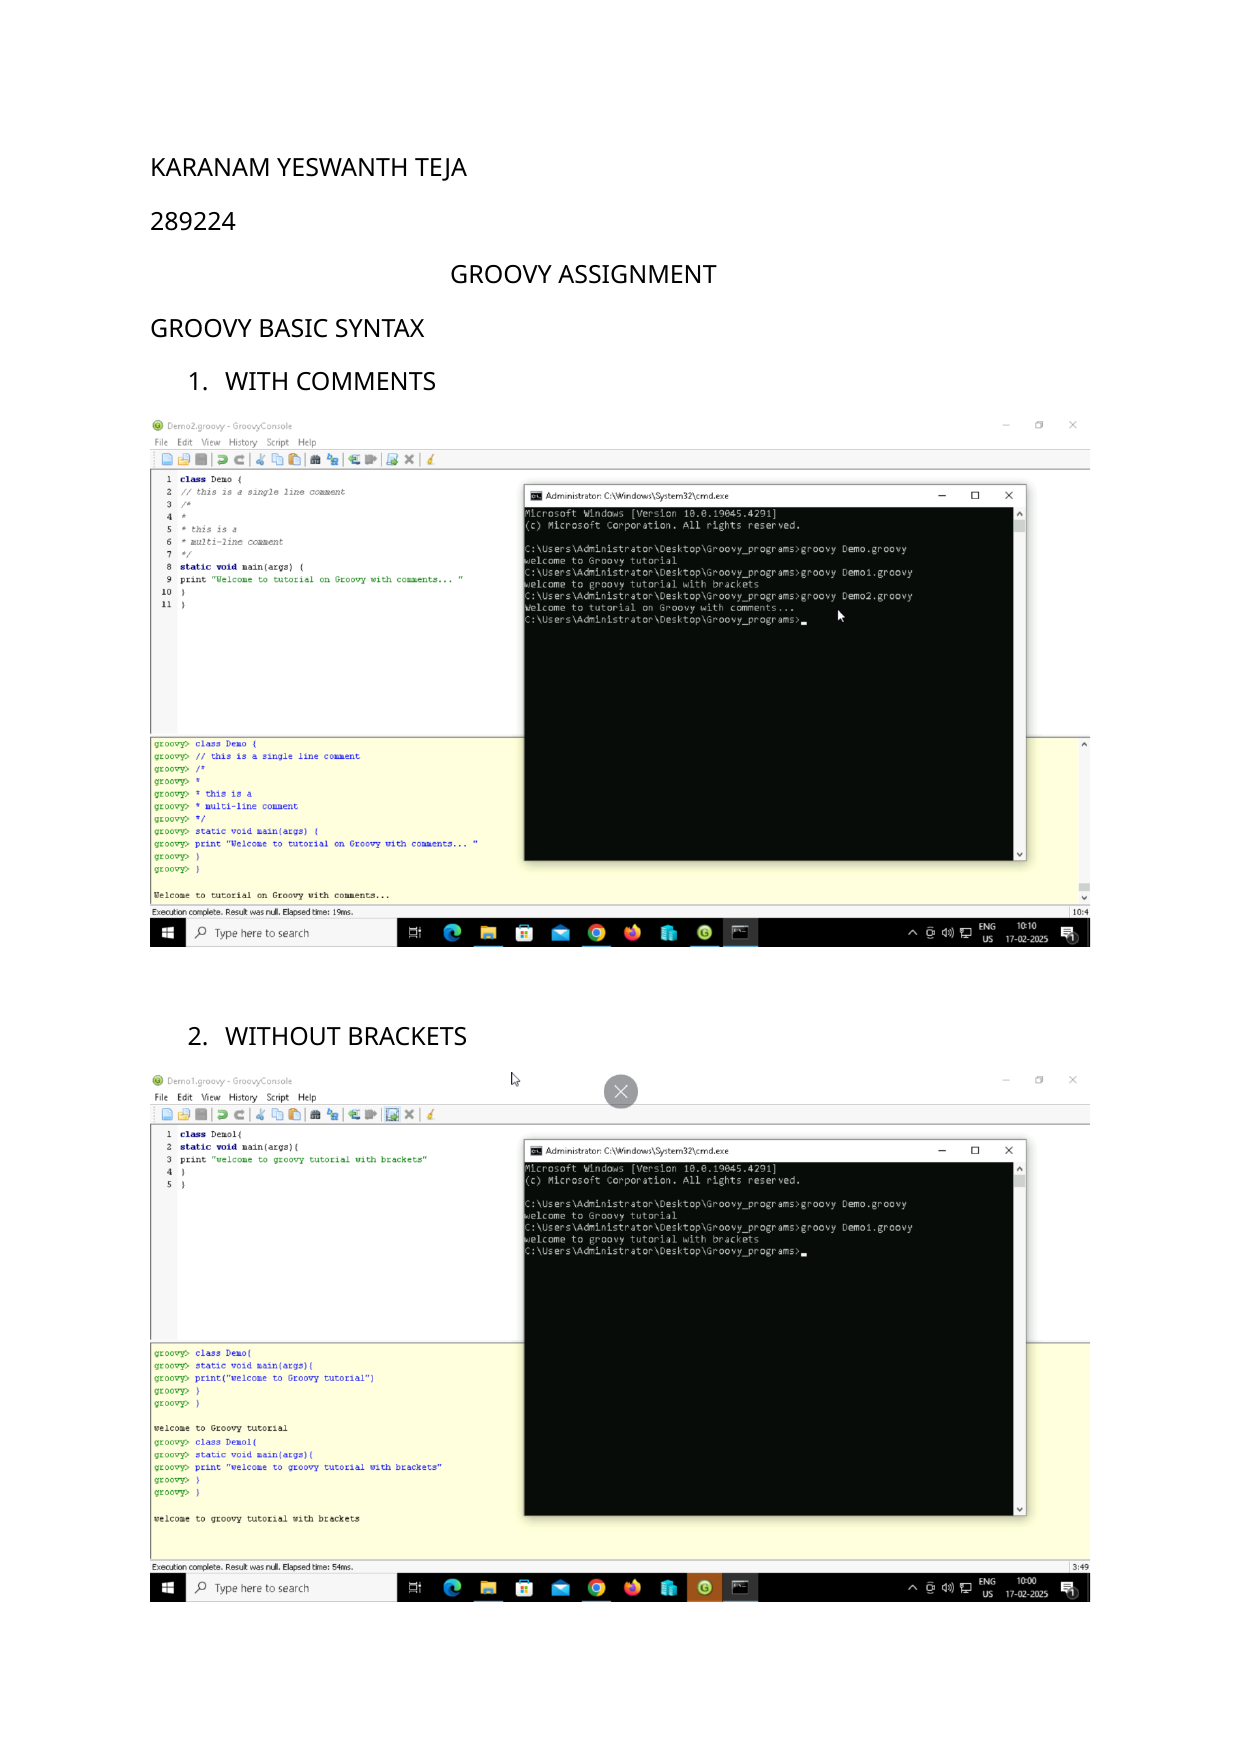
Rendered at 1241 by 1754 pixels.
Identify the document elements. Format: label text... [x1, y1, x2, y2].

text KARANAM YESWANTH TEJA [150, 150, 1090, 184]
list WITHOUT BRACKETS [187, 1019, 1090, 1053]
text 289224 [150, 203, 1090, 237]
picture [150, 1072, 1091, 1602]
text GROOVY BASIC SYNTAX [150, 310, 1090, 344]
picture [150, 417, 1091, 947]
list WITH COMMENTS [187, 364, 1090, 398]
text GROOVY ASSIGNMENT [150, 257, 1090, 291]
